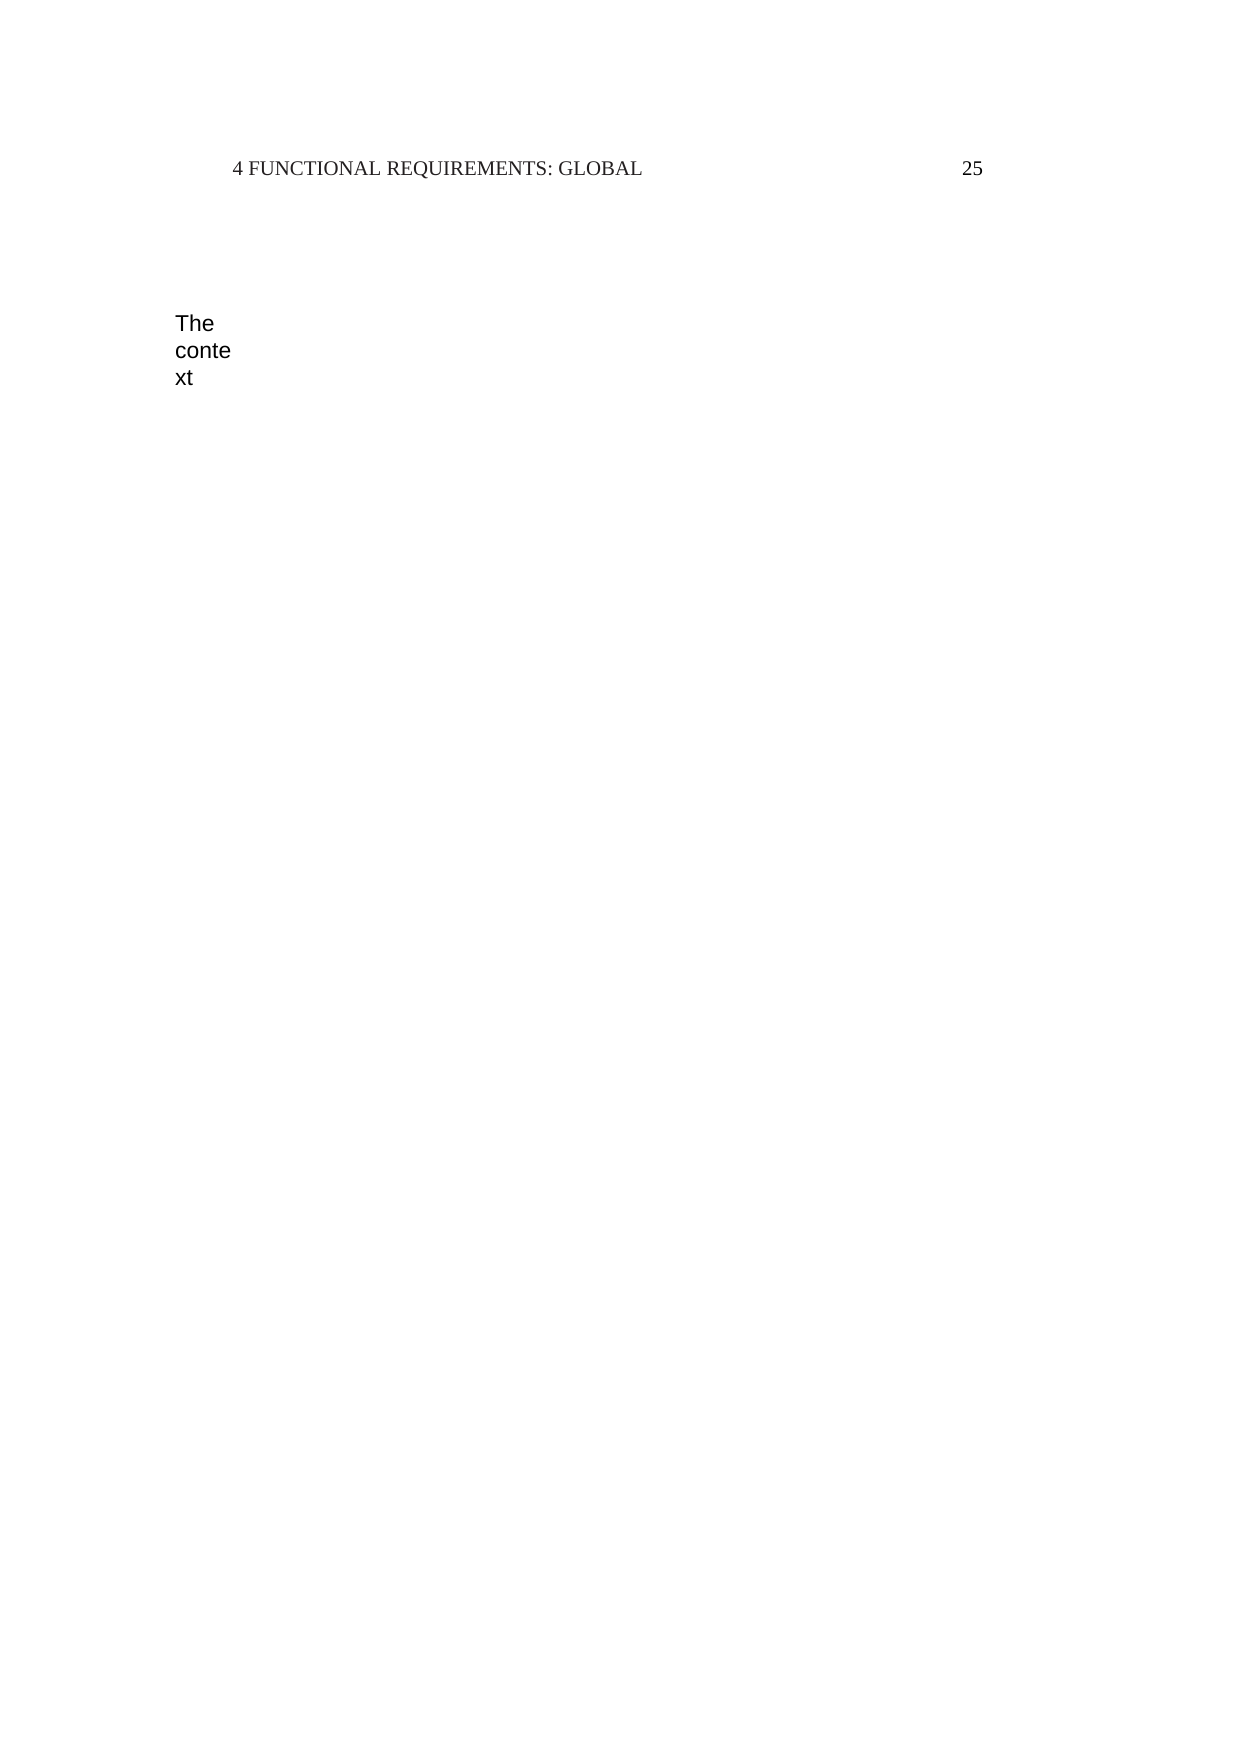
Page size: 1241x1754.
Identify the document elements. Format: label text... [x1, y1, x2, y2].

text The context [175, 310, 239, 391]
